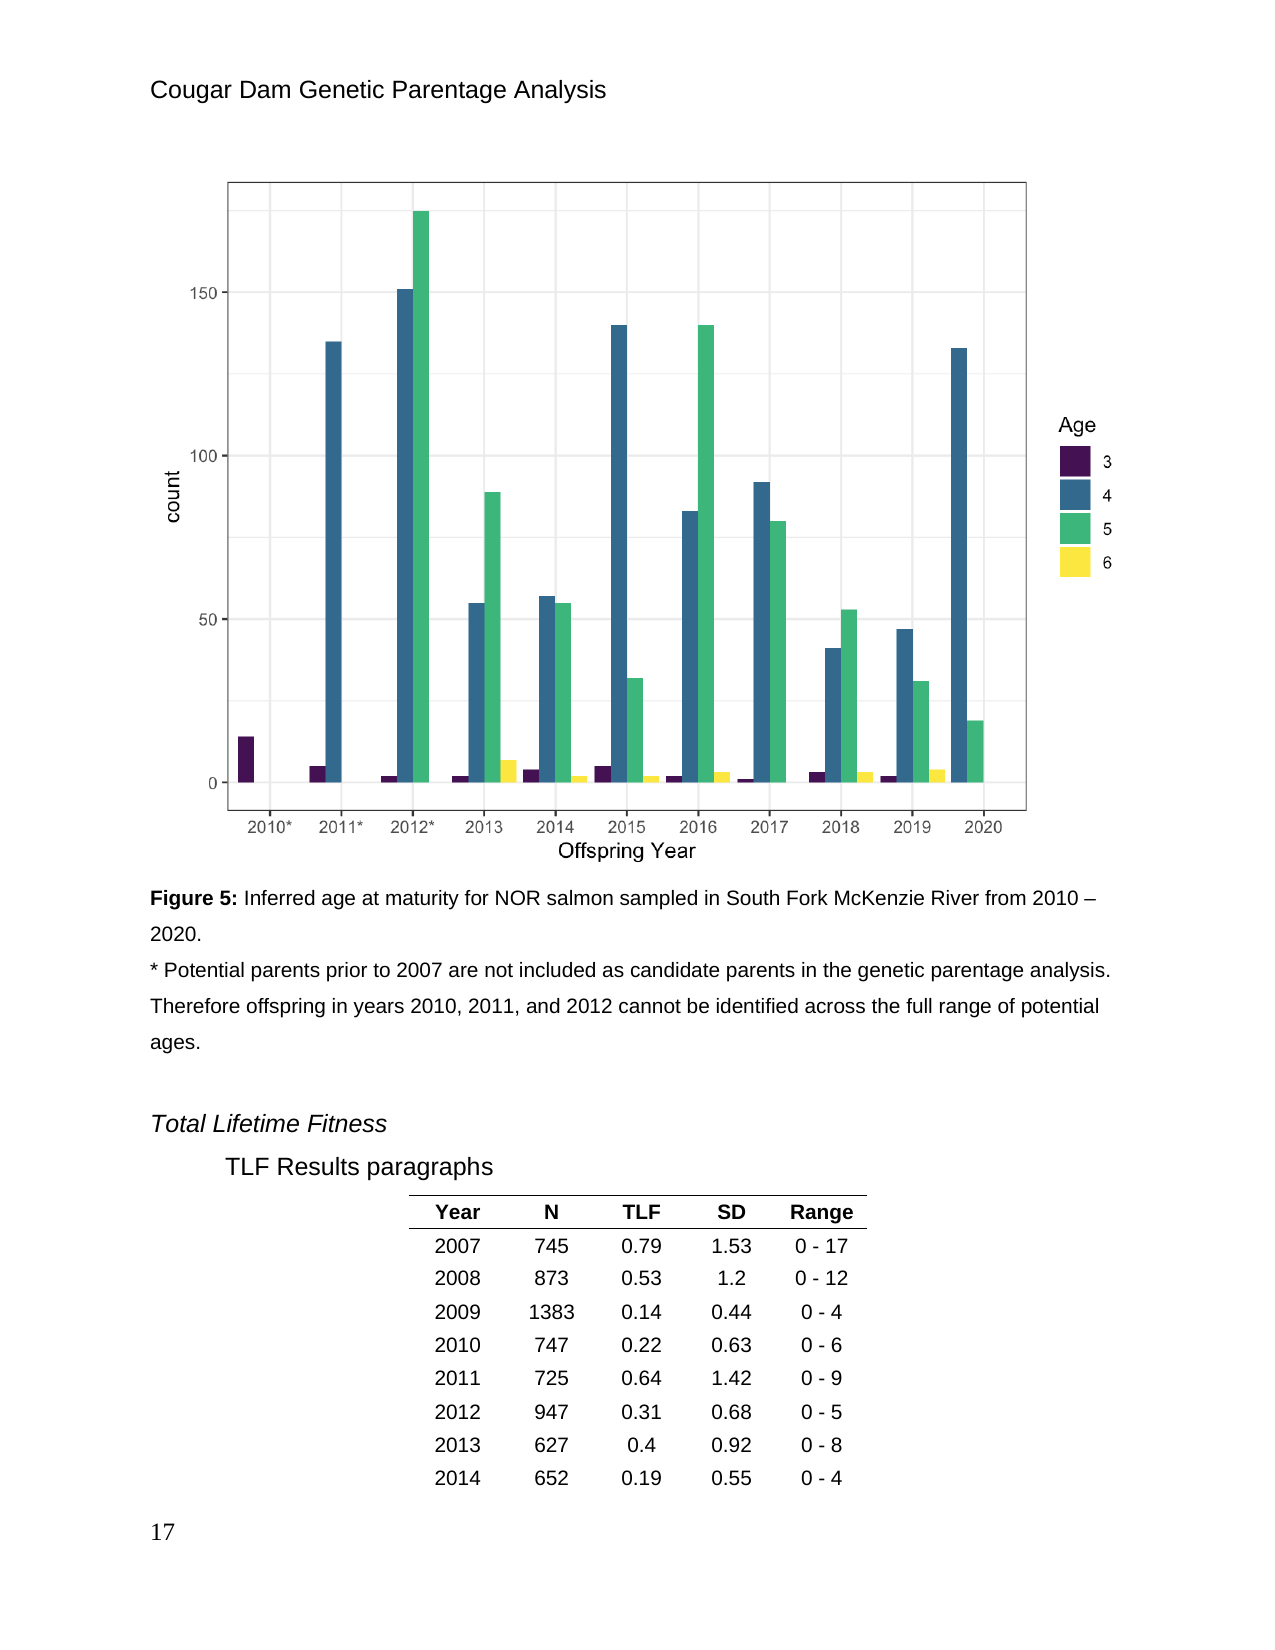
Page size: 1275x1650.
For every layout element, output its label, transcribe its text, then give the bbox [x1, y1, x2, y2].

table_cell 0 - 6 [776, 1328, 867, 1362]
table_cell 2009 [409, 1295, 507, 1328]
table_cell 2008 [409, 1262, 507, 1295]
table_cell 652 [507, 1462, 596, 1495]
table_cell 627 [507, 1428, 596, 1462]
text Figure 5: Inferred age at maturity for NOR salmon sampled in South Fork McKenzie River from 2010 – 2020. [150, 886, 1125, 946]
table_cell 0.55 [687, 1462, 776, 1495]
text Total Lifetime Fitness [150, 1109, 1125, 1137]
table_cell 725 [507, 1362, 596, 1395]
table_cell 0.19 [596, 1462, 687, 1495]
table_cell 747 [507, 1328, 596, 1362]
table_cell 873 [507, 1262, 596, 1295]
table_cell 0 - 4 [776, 1295, 867, 1328]
table_cell 0.79 [596, 1229, 687, 1262]
table_cell 2014 [409, 1462, 507, 1495]
text * Potential parents prior to 2007 are not included as candidate parents in the genetic parentage analysis. Therefore offspring in years 2010, 2011, and 2012 cannot be identified across the full range of potential ages. [150, 958, 1125, 1053]
table_cell 0 - 9 [776, 1362, 867, 1395]
table_cell 947 [507, 1395, 596, 1428]
table_cell 2013 [409, 1428, 507, 1462]
table_cell 0 - 5 [776, 1395, 867, 1428]
table_cell 1.53 [687, 1229, 776, 1262]
picture [150, 150, 1125, 872]
table_cell 0.4 [596, 1428, 687, 1462]
table_header TLF [596, 1196, 687, 1228]
table_cell 0 - 17 [776, 1229, 867, 1262]
table_cell 2011 [409, 1362, 507, 1395]
text TLF Results paragraphs [150, 1152, 1125, 1181]
table_cell 0.44 [687, 1295, 776, 1328]
table_header SD [687, 1196, 776, 1228]
table_cell 0 - 4 [776, 1462, 867, 1495]
table_cell 0.63 [687, 1328, 776, 1362]
table_cell 0.64 [596, 1362, 687, 1395]
table_cell 0.31 [596, 1395, 687, 1428]
table_cell 1.2 [687, 1262, 776, 1295]
table_cell 0 - 8 [776, 1428, 867, 1462]
table_header N [507, 1196, 596, 1228]
table_cell 2012 [409, 1395, 507, 1428]
table_cell 0.68 [687, 1395, 776, 1428]
table_cell 0.53 [596, 1262, 687, 1295]
table_cell 1383 [507, 1295, 596, 1328]
table_cell 2007 [409, 1229, 507, 1262]
table_cell 0.92 [687, 1428, 776, 1462]
table_cell 1.42 [687, 1362, 776, 1395]
table_cell 0 - 12 [776, 1262, 867, 1295]
table_cell 2010 [409, 1328, 507, 1362]
table_header Range [776, 1196, 867, 1228]
table_header Year [409, 1196, 507, 1228]
table_cell 0.22 [596, 1328, 687, 1362]
table_cell 0.14 [596, 1295, 687, 1328]
table_cell 745 [507, 1229, 596, 1262]
